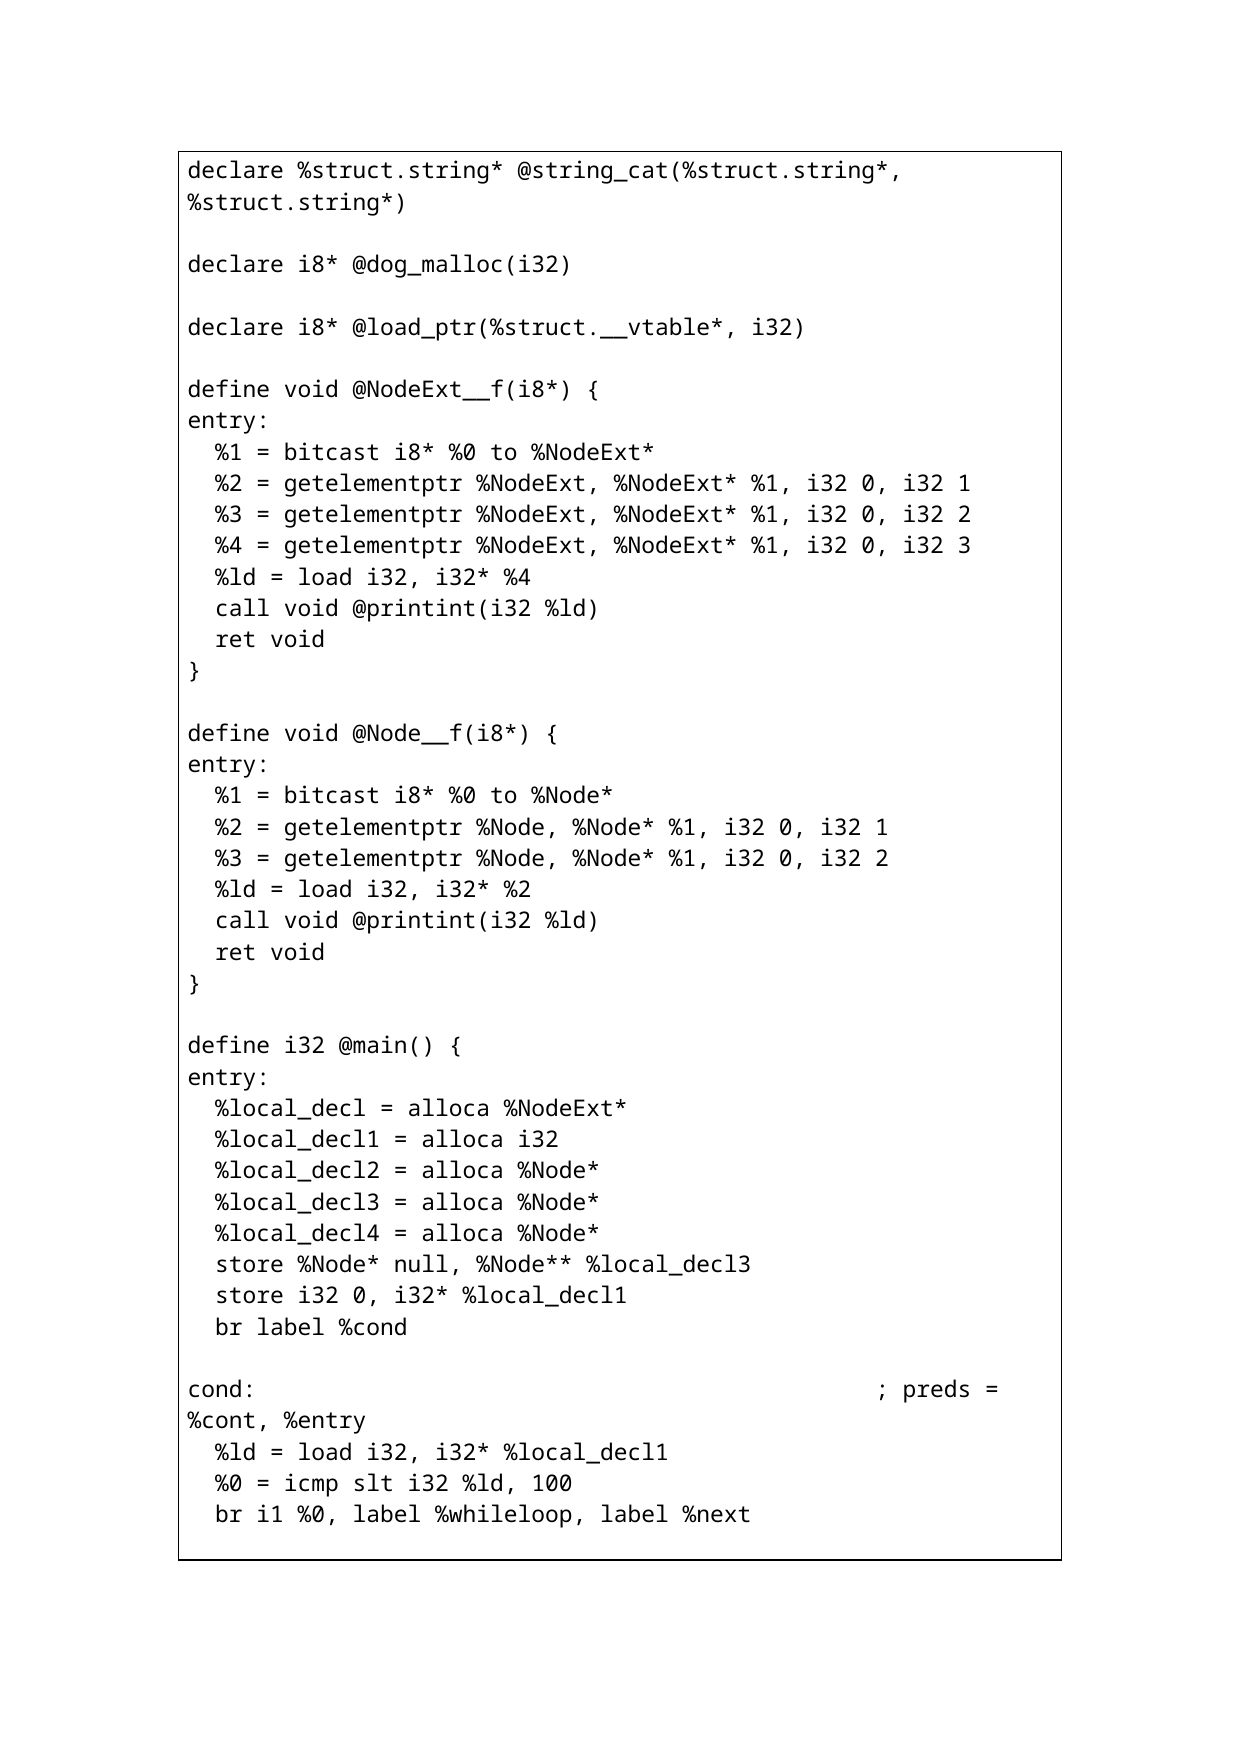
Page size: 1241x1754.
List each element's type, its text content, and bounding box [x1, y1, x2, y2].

text %0 = icmp slt i32 %ld, 100 [187, 1467, 1053, 1498]
text } [187, 967, 1053, 998]
text %local_decl2 = alloca %Node* [187, 1154, 1053, 1186]
text cond: ; preds = %cont, %entry [187, 1373, 1053, 1436]
text %2 = getelementptr %NodeExt, %NodeExt* %1, i32 0, i32 1 [187, 467, 1053, 498]
text br i1 %0, label %whileloop, label %next [187, 1498, 1053, 1529]
text %3 = getelementptr %Node, %Node* %1, i32 0, i32 2 [187, 842, 1053, 873]
text %2 = getelementptr %Node, %Node* %1, i32 0, i32 1 [187, 811, 1053, 842]
text call void @printint(i32 %ld) [187, 592, 1053, 623]
text store %Node* null, %Node** %local_decl3 [187, 1248, 1053, 1279]
text define i32 @main() { [187, 1029, 1053, 1061]
text %3 = getelementptr %NodeExt, %NodeExt* %1, i32 0, i32 2 [187, 498, 1053, 529]
text declare i8* @load_ptr(%struct.__vtable*, i32) [187, 311, 1053, 342]
text call void @printint(i32 %ld) [187, 904, 1053, 936]
text %4 = getelementptr %NodeExt, %NodeExt* %1, i32 0, i32 3 [187, 529, 1053, 561]
text define void @NodeExt__f(i8*) { [187, 373, 1053, 404]
text %local_decl4 = alloca %Node* [187, 1217, 1053, 1248]
text %1 = bitcast i8* %0 to %NodeExt* [187, 436, 1053, 467]
text ret void [187, 623, 1053, 654]
text br label %cond [187, 1311, 1053, 1342]
text %1 = bitcast i8* %0 to %Node* [187, 779, 1053, 811]
text %ld = load i32, i32* %2 [187, 873, 1053, 904]
text entry: [187, 404, 1053, 436]
text entry: [187, 1061, 1053, 1092]
text %local_decl1 = alloca i32 [187, 1123, 1053, 1154]
text define void @Node__f(i8*) { [187, 717, 1053, 748]
text ret void [187, 936, 1053, 967]
text %ld = load i32, i32* %4 [187, 561, 1053, 592]
text } [187, 654, 1053, 686]
text store i32 0, i32* %local_decl1 [187, 1279, 1053, 1311]
text %local_decl = alloca %NodeExt* [187, 1092, 1053, 1123]
text declare i8* @dog_malloc(i32) [187, 248, 1053, 279]
text entry: [187, 748, 1053, 779]
text %ld = load i32, i32* %local_decl1 [187, 1436, 1053, 1467]
text %local_decl3 = alloca %Node* [187, 1186, 1053, 1217]
text declare %struct.string* @string_cat(%struct.string*, %struct.string*) [179, 152, 1061, 217]
